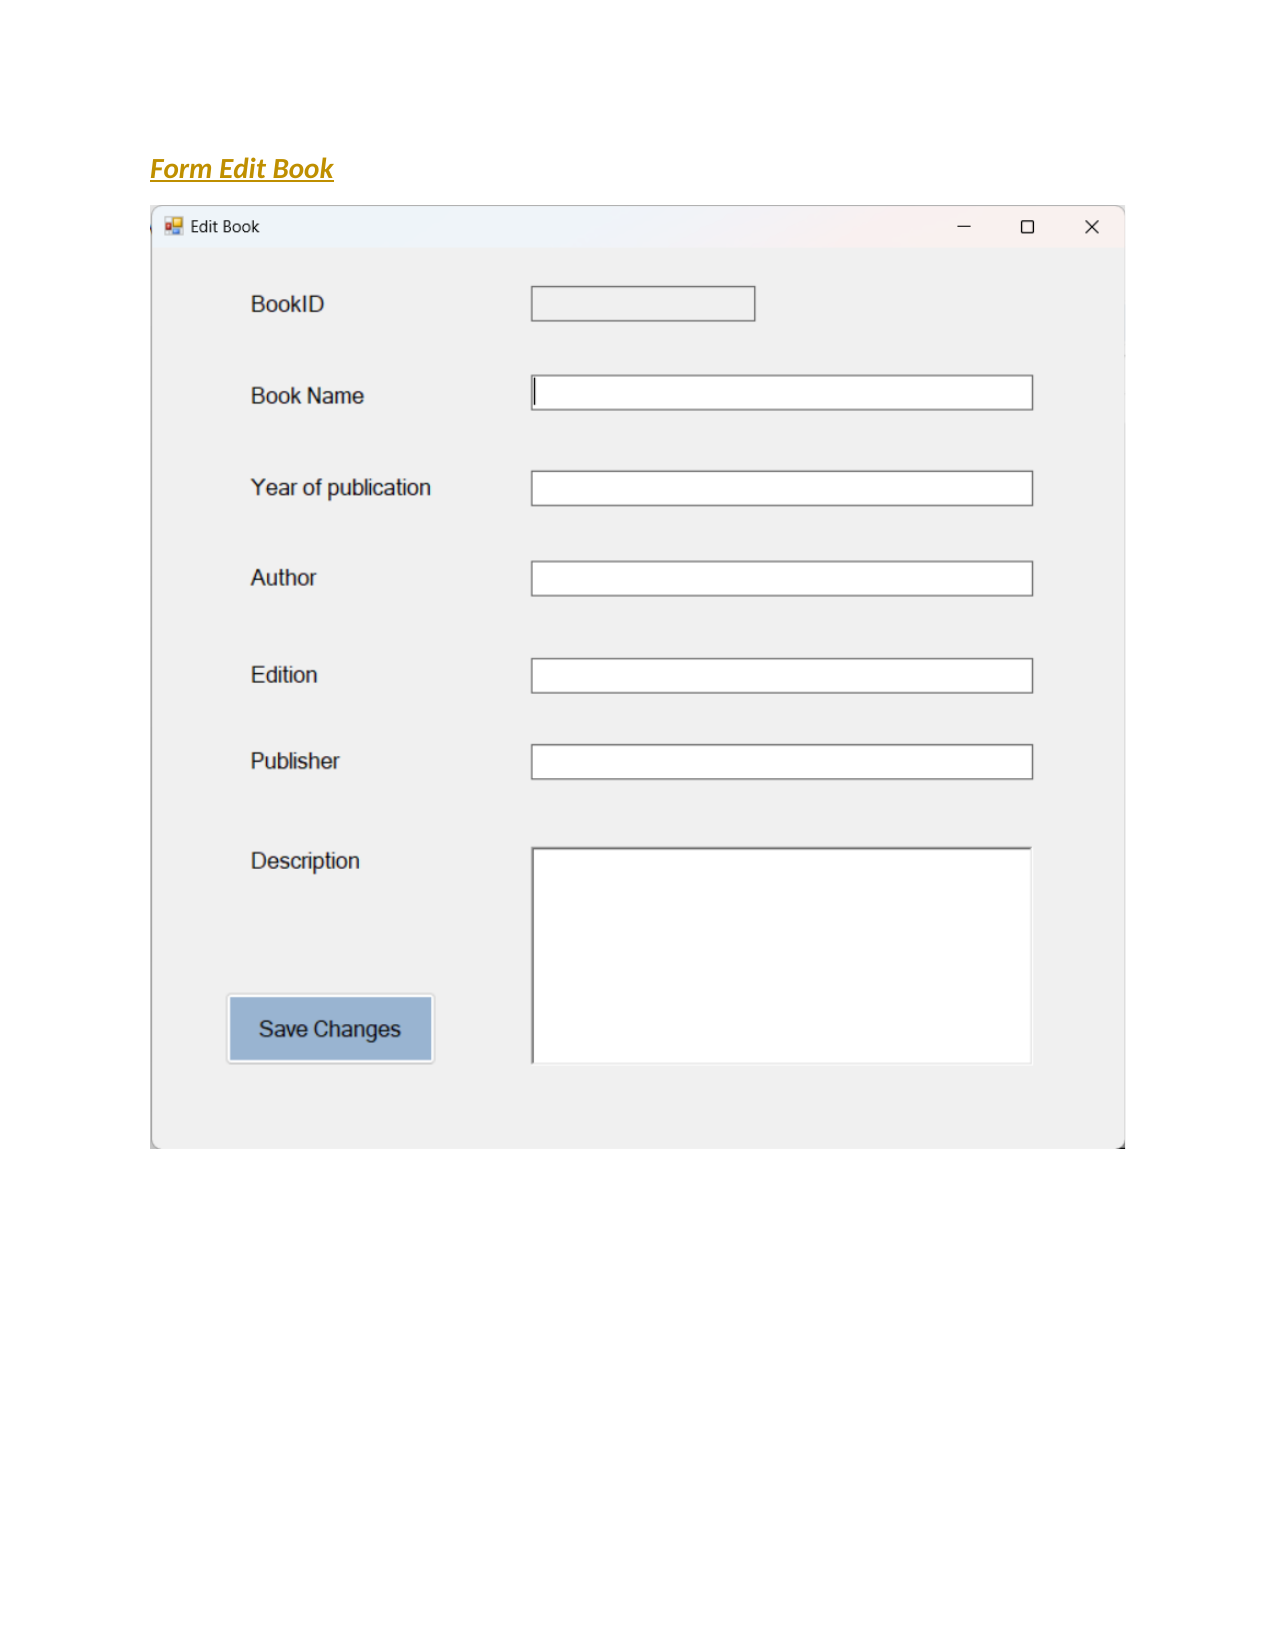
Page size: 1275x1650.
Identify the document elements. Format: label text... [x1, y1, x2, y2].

text Form Edit Book [150, 150, 1125, 186]
picture [150, 205, 1125, 1149]
